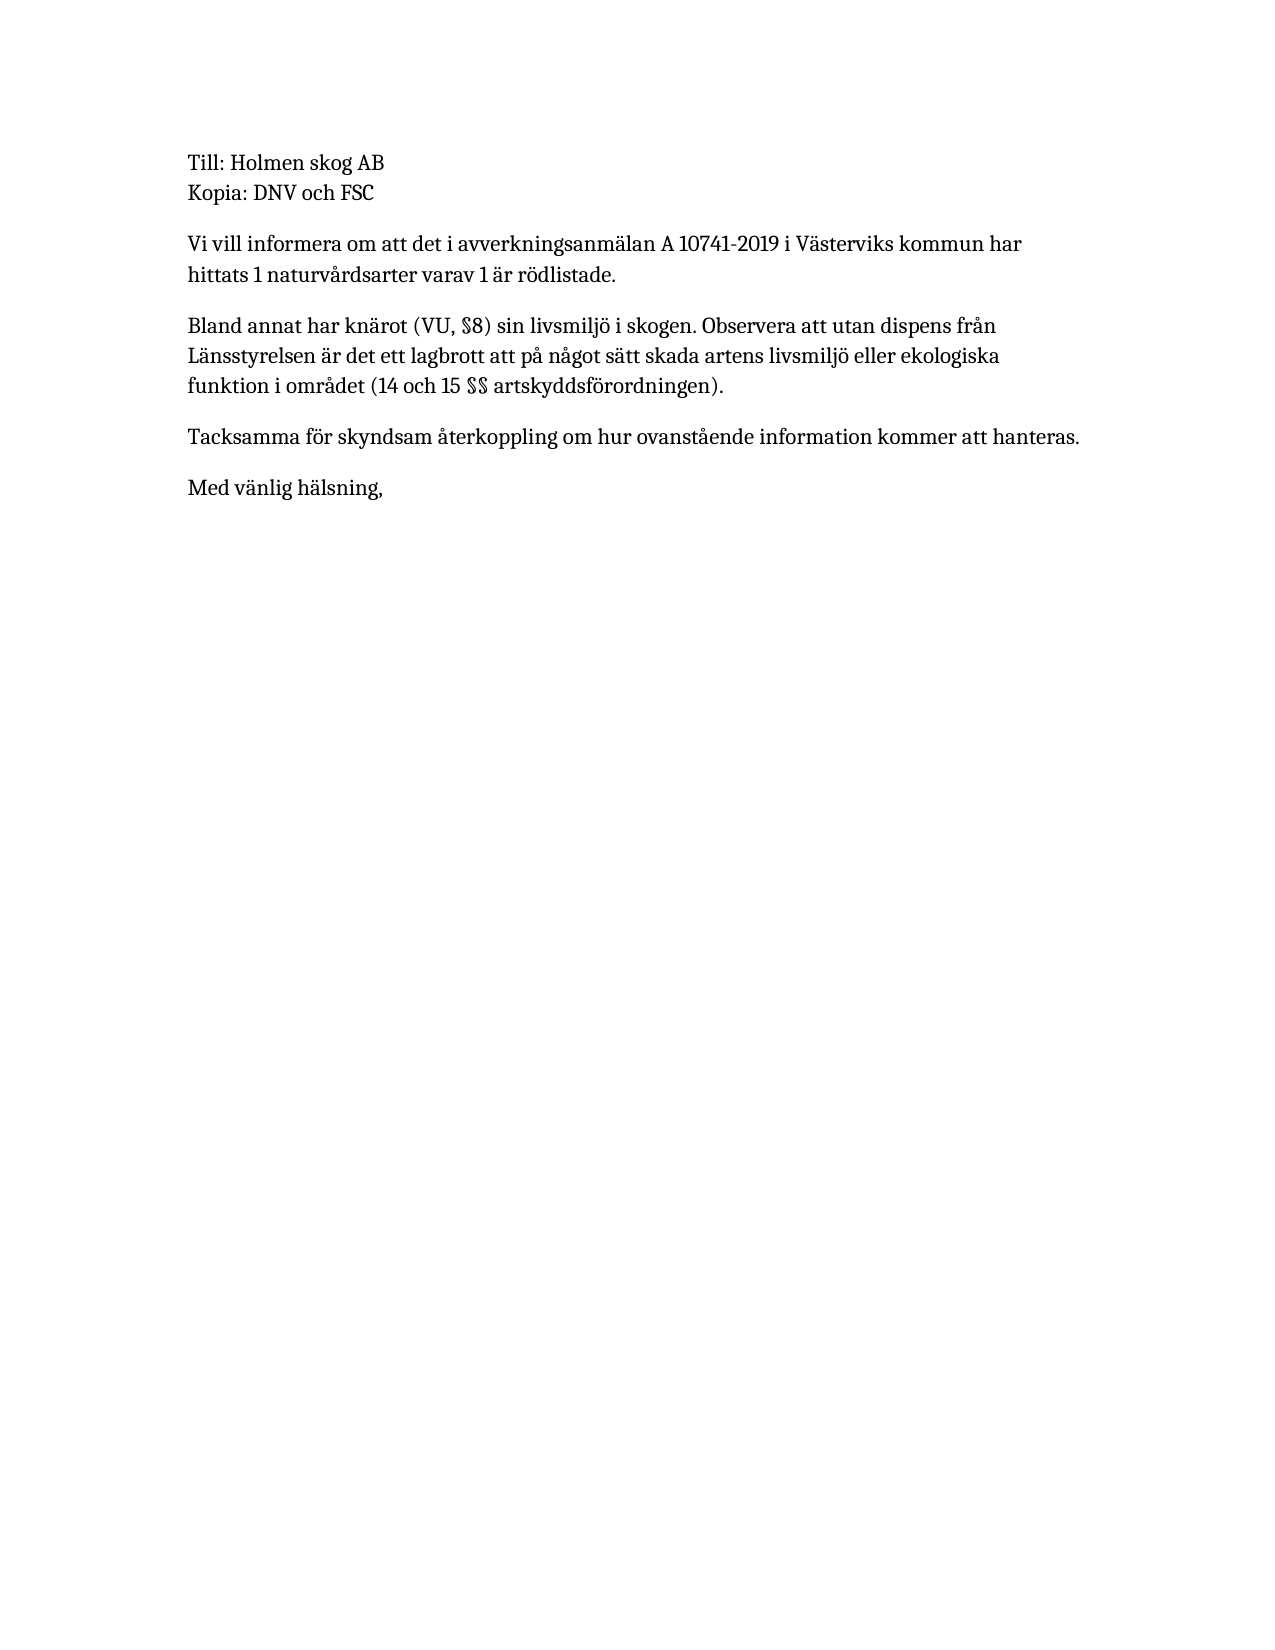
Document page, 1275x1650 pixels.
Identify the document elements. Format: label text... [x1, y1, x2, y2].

text Tacksamma för skyndsam återkoppling om hur ovanstående information kommer att hanteras. [187, 424, 1087, 450]
text Med vänlig hälsning, [187, 475, 1087, 532]
text Bland annat har knärot (VU, §8) sin livsmiljö i skogen. Observera att utan dispens från Länsstyrelsen är det ett lagbrott att på något sätt skada artens livsmiljö eller ekologiska funktion i området (14 och 15 §§ artskyddsförordningen). [187, 312, 1087, 399]
text Vi vill informera om att det i avverkningsanmälan A 10741-2019 i Västerviks kommun har hittats 1 naturvårdsarter varav 1 är rödlistade. [187, 231, 1087, 288]
text Till: Holmen skog AB Kopia: DNV och FSC [187, 150, 1087, 207]
